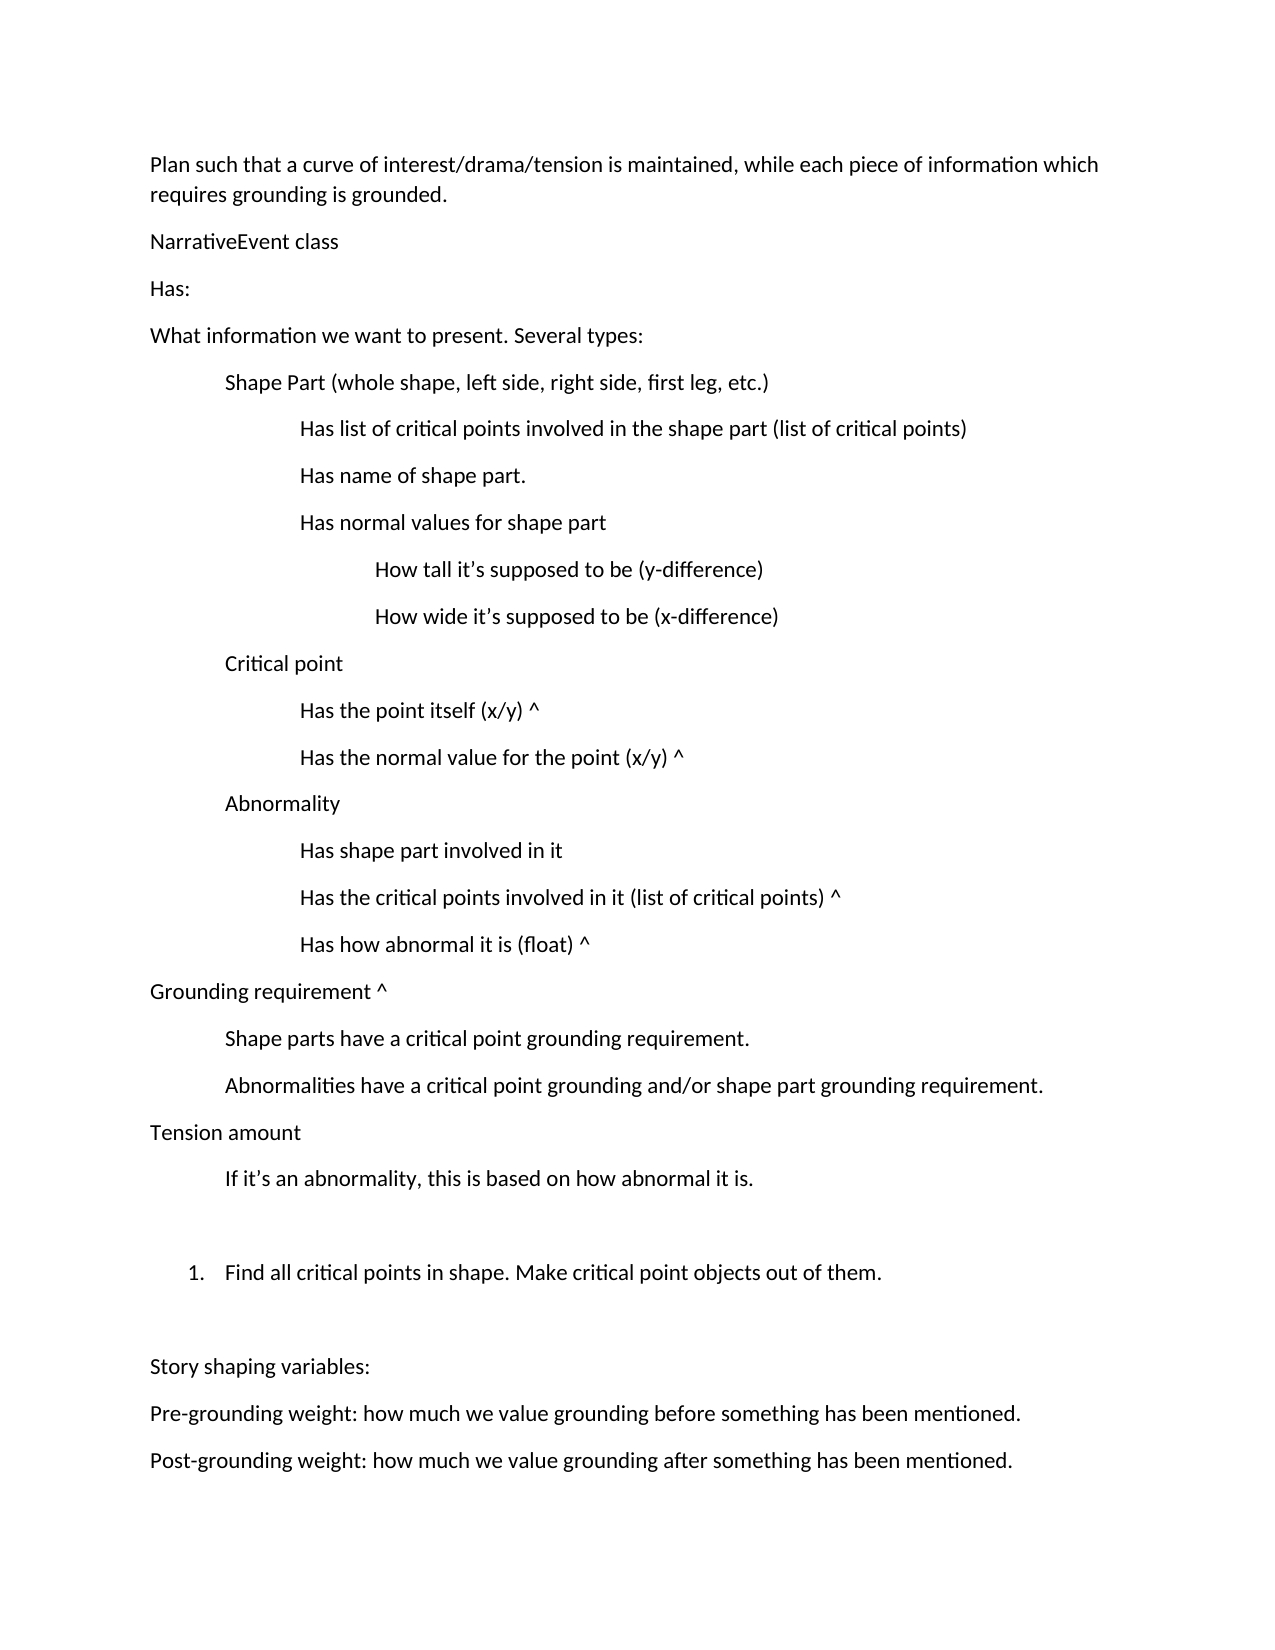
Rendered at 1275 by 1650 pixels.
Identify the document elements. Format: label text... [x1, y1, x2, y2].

text Pre-grounding weight: how much we value grounding before something has been mentioned. [150, 1399, 1125, 1427]
text Has how abnormal it is (float) ^ [150, 930, 1125, 958]
text How tall it’s supposed to be (y-difference) [150, 555, 1125, 583]
text Has normal values for shape part [150, 508, 1125, 536]
list Find all critical points in shape. Make critical point objects out of them. [187, 1258, 1125, 1286]
text How wide it’s supposed to be (x-difference) [150, 602, 1125, 630]
text Abnormalities have a critical point grounding and/or shape part grounding requirement. [150, 1071, 1125, 1099]
text Story shaping variables: [150, 1352, 1125, 1380]
text Has shape part involved in it [150, 836, 1125, 864]
text Has the normal value for the point (x/y) ^ [150, 743, 1125, 771]
text Has name of shape part. [150, 461, 1125, 489]
text Shape Part (whole shape, left side, right side, first leg, etc.) [150, 368, 1125, 396]
text Shape parts have a critical point grounding requirement. [150, 1024, 1125, 1052]
text Critical point [150, 649, 1125, 677]
text Grounding requirement ^ [150, 977, 1125, 1005]
text What information we want to present. Several types: [150, 321, 1125, 349]
text Has list of critical points involved in the shape part (list of critical points) [150, 414, 1125, 443]
text Has: [150, 274, 1125, 302]
text Has the point itself (x/y) ^ [150, 696, 1125, 724]
text Abnormality [150, 789, 1125, 818]
text Post-grounding weight: how much we value grounding after something has been mentioned. [150, 1446, 1125, 1474]
text Tension amount [150, 1118, 1125, 1146]
text Has the critical points involved in it (list of critical points) ^ [150, 883, 1125, 911]
text If it’s an abnormality, this is based on how abnormal it is. [150, 1164, 1125, 1193]
text Plan such that a curve of interest/drama/tension is maintained, while each piece of information which requires grounding is grounded. [150, 150, 1125, 208]
text NarrativeEvent class [150, 227, 1125, 255]
